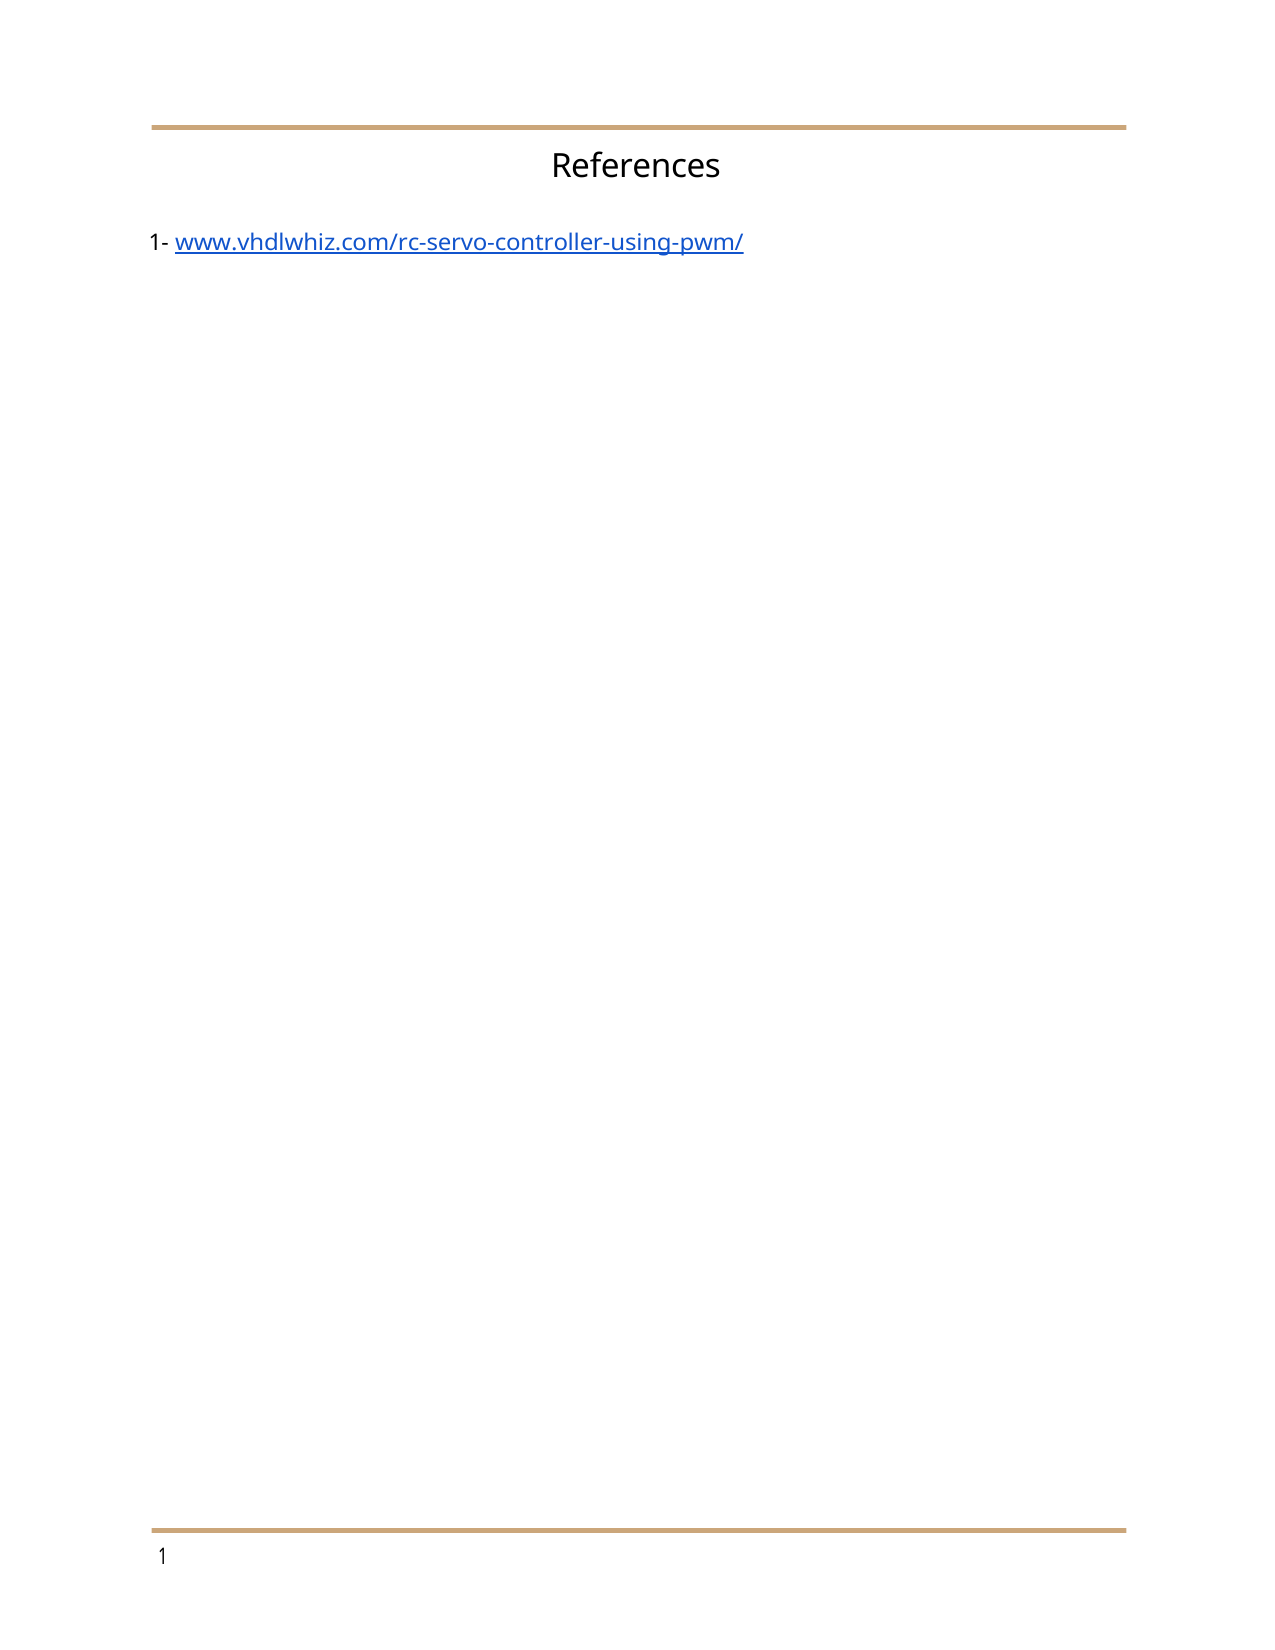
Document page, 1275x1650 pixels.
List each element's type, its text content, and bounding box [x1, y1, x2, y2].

text References [496, 142, 776, 187]
picture [151, 1528, 1127, 1533]
list www.vhdlwhiz.com/rc-servo-controller-using-pwm/ [148, 226, 1262, 257]
picture [151, 125, 1127, 130]
